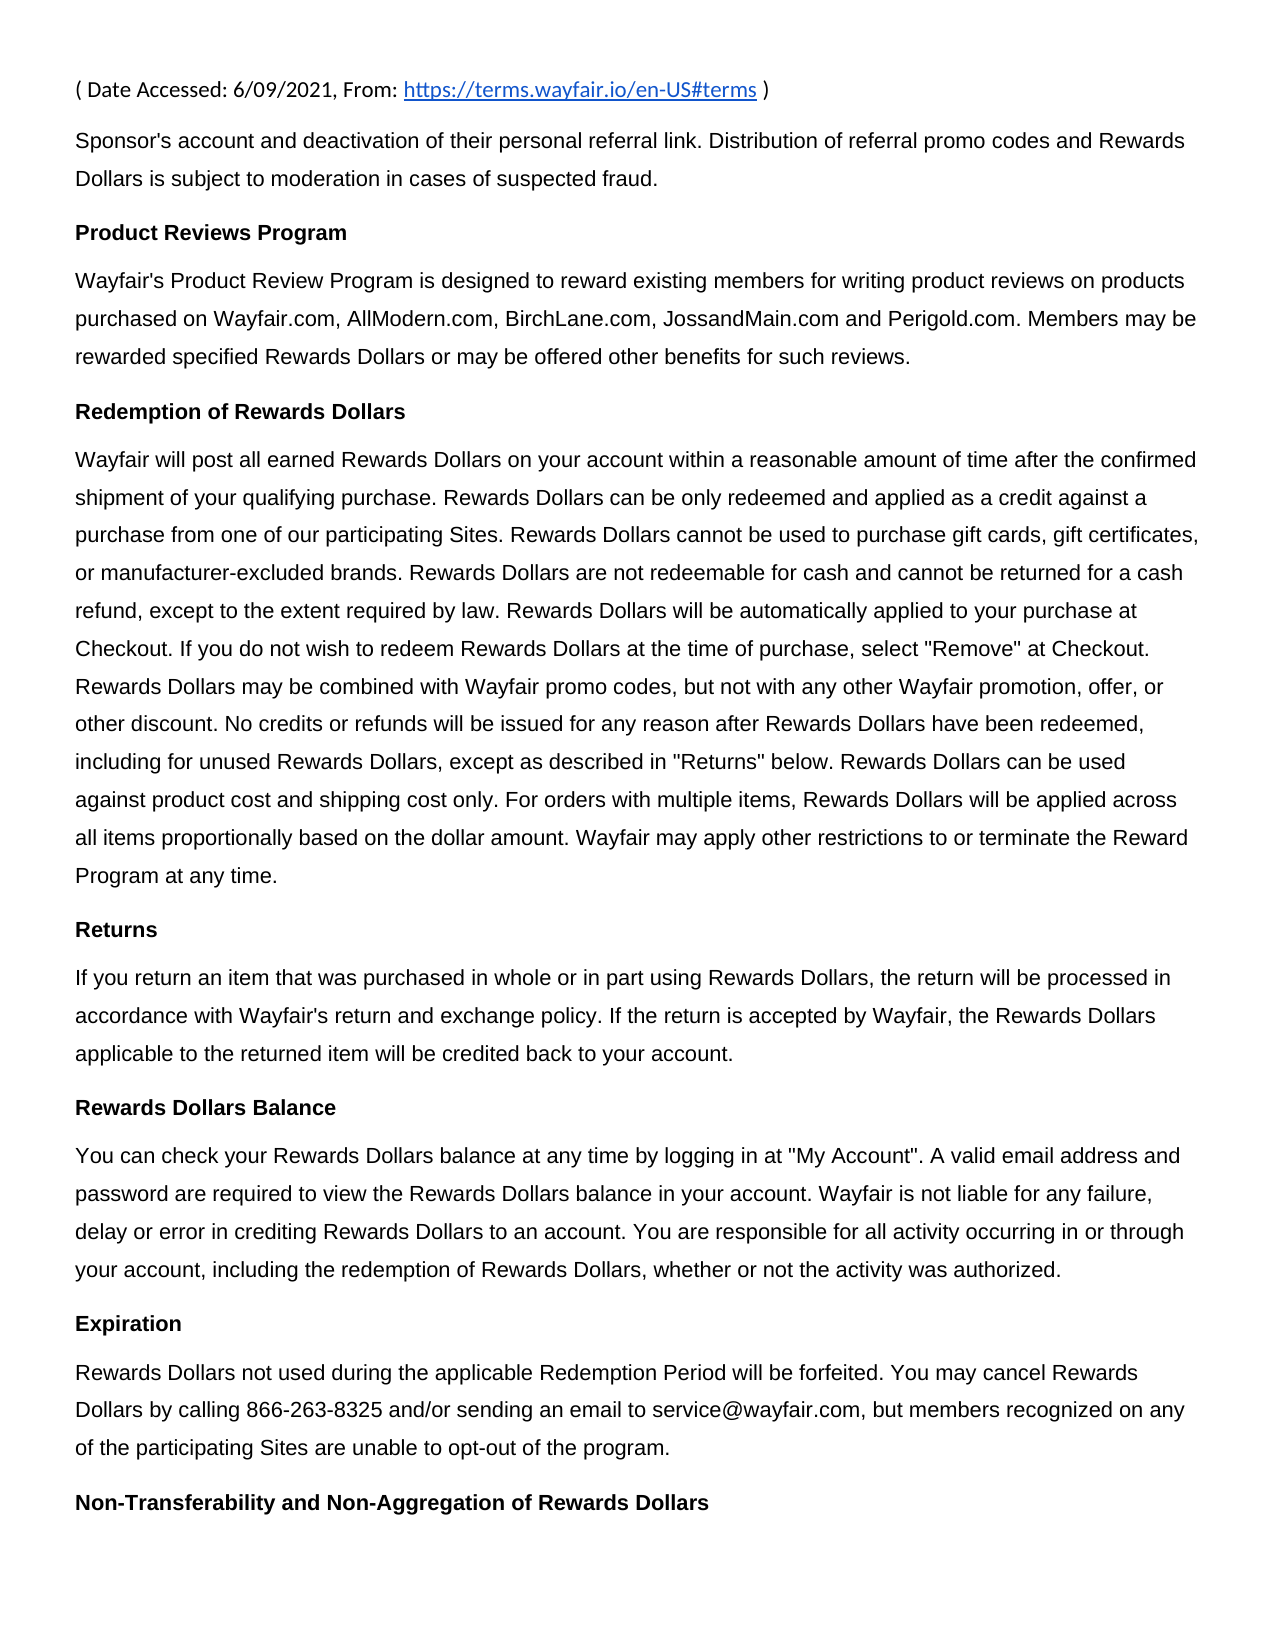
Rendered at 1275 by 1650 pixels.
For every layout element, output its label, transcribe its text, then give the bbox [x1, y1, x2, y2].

subtitle Expiration [75, 1311, 1200, 1337]
text If you return an item that was purchased in whole or in part using Rewards Dollars, the return will be processed in accordance with Wayfair's return and exchange policy. If the return is accepted by Wayfair, the Rewards Dollars applicable to the returned item will be credited back to your account. [75, 965, 1200, 1066]
subtitle Product Reviews Program [75, 220, 1200, 246]
text You can check your Rewards Dollars balance at any time by logging in at "My Account". A valid email address and password are required to view the Rewards Dollars balance in your account. Wayfair is not liable for any failure, delay or error in crediting Rewards Dollars to an account. You are responsible for all activity occurring in or through your account, including the redemption of Rewards Dollars, whether or not the activity was authorized. [75, 1143, 1200, 1282]
subtitle Non-Transferability and Non-Aggregation of Rewards Dollars [75, 1489, 1200, 1515]
text Wayfair's Product Review Program is designed to reward existing members for writing product reviews on products purchased on Wayfair.com, AllModern.com, BirchLane.com, JossandMain.com and Perigold.com. Members may be rewarded specified Rewards Dollars or may be offered other benefits for such reviews. [75, 268, 1200, 369]
subtitle Rewards Dollars Balance [75, 1095, 1200, 1121]
subtitle Redemption of Rewards Dollars [75, 398, 1200, 424]
text Rewards Dollars not used during the applicable Redemption Period will be forfeited. You may cancel Rewards Dollars by calling 866-263-8325 and/or sending an email to service@wayfair.com, but members recognized on any of the participating Sites are unable to opt-out of the program. [75, 1359, 1200, 1460]
subtitle Returns [75, 917, 1200, 942]
text Wayfair will post all earned Rewards Dollars on your account within a reasonable amount of time after the confirmed shipment of your qualifying purchase. Rewards Dollars can be only redeemed and applied as a credit against a purchase from one of our participating Sites. Rewards Dollars cannot be used to purchase gift cards, gift certificates, or manufacturer-excluded brands. Rewards Dollars are not redeemable for cash and cannot be returned for a cash refund, except to the extent required by law. Rewards Dollars will be automatically applied to your purchase at Checkout. If you do not wish to redeem Rewards Dollars at the time of purchase, select "Remove" at Checkout. Rewards Dollars may be combined with Wayfair promo codes, but not with any other Wayfair promotion, offer, or other discount. No credits or refunds will be issued for any reason after Rewards Dollars have been redeemed, including for unused Rewards Dollars, except as described in "Returns" below. Rewards Dollars can be used against product cost and shipping cost only. For orders with multiple items, Rewards Dollars will be applied across all items proportionally based on the dollar amount. Wayfair may apply other restrictions to or terminate the Reward Program at any time. [75, 447, 1200, 888]
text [75, 128, 1200, 191]
